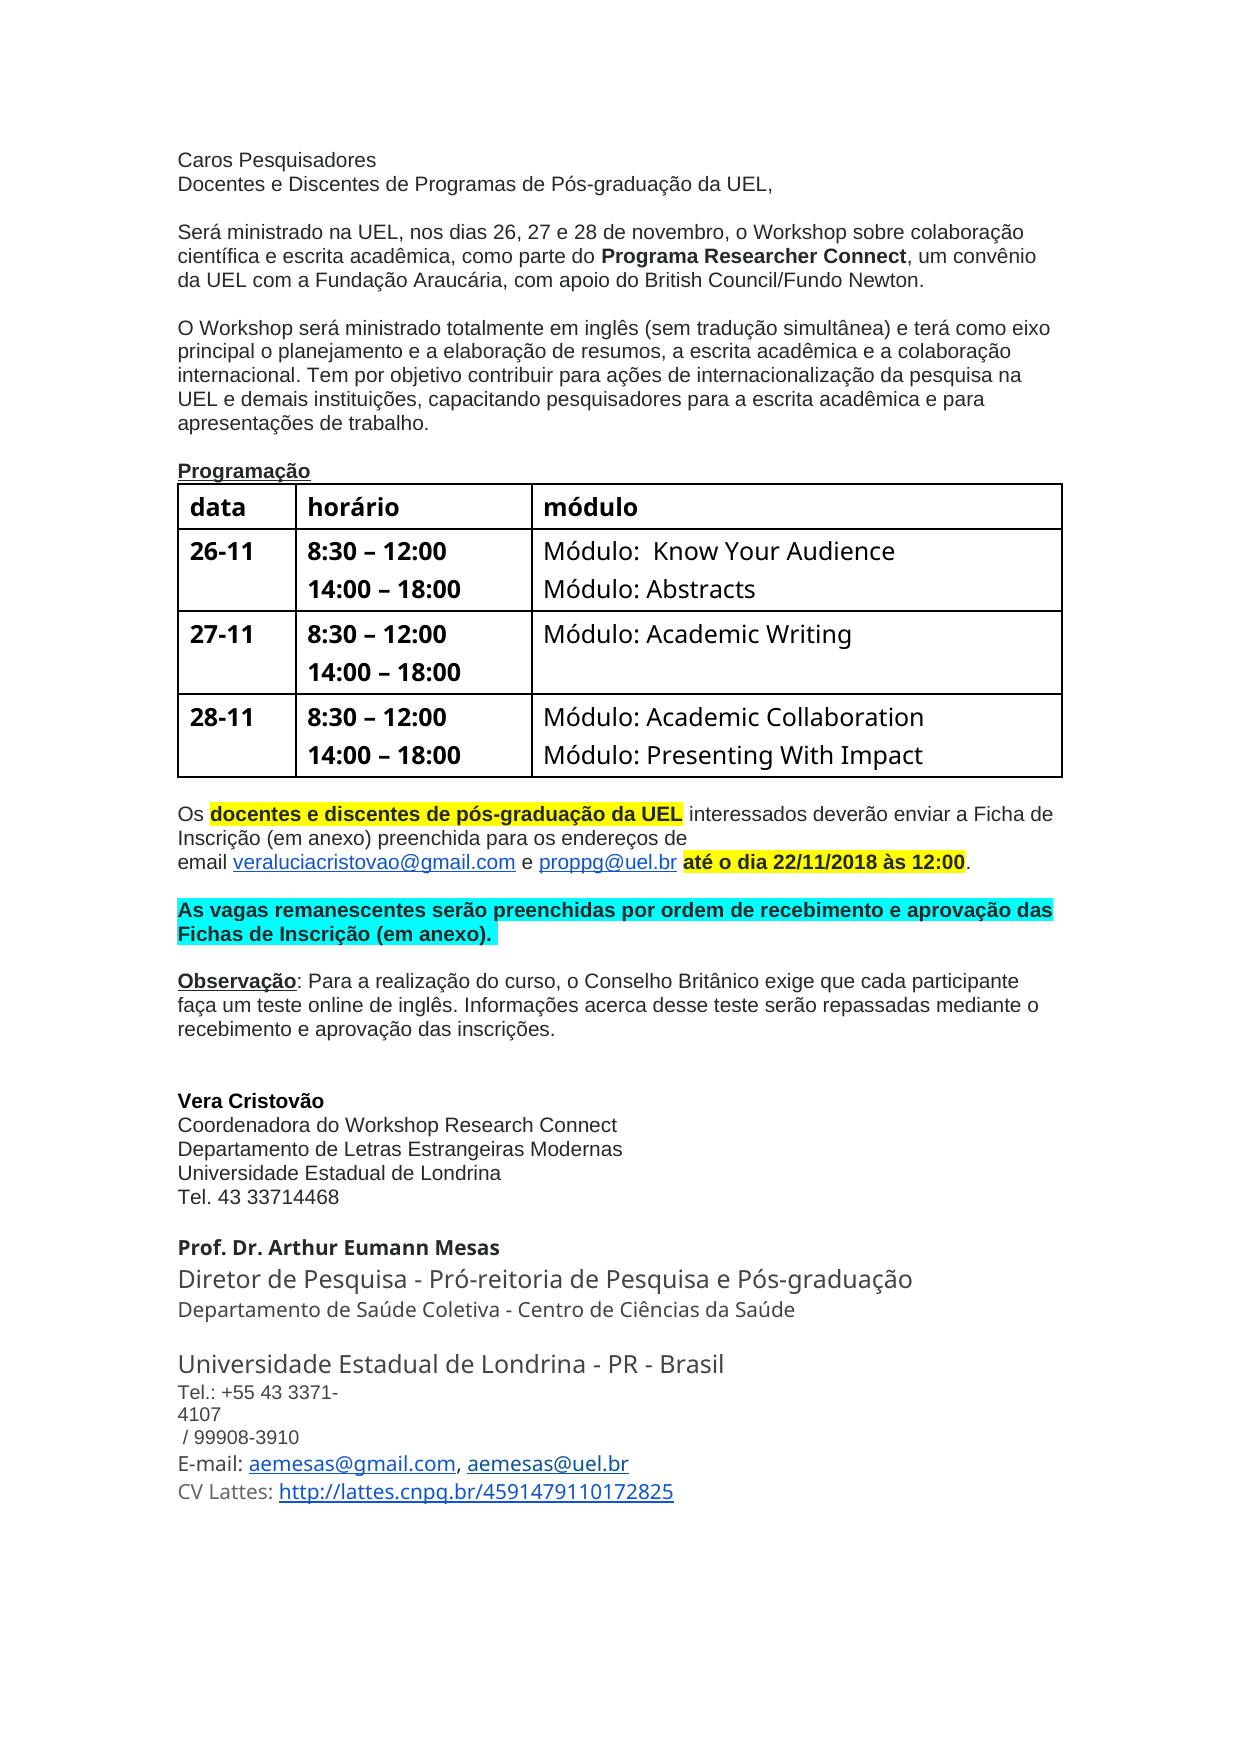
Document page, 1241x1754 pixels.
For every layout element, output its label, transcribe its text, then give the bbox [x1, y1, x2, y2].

table_header horário [297, 485, 531, 527]
text As vagas remanescentes serão preenchidas por ordem de recebimento e aprovação das Fichas de Inscrição (em anexo). [177, 897, 1063, 945]
text Docentes e Discentes de Programas de Pós-graduação da UEL, [177, 172, 1063, 196]
table_cell Módulo: Academic Writing [533, 612, 1061, 693]
table_cell 8:30 – 12:00 14:00 – 18:00 [297, 695, 531, 776]
table_cell Módulo: Know Your Audience Módulo: Abstracts [533, 530, 1061, 610]
table_cell 8:30 – 12:00 14:00 – 18:00 [297, 612, 531, 693]
table_header módulo [533, 485, 1061, 527]
text Departamento de Saúde Coletiva - Centro de Ciências da Saúde [177, 1295, 1063, 1324]
table_cell 26-11 [179, 530, 295, 610]
text O Workshop será ministrado totalmente em inglês (sem tradução simultânea) e terá como eixo principal o planejamento e a elaboração de resumos, a escrita acadêmica e a colaboração internacional. Tem por objetivo contribuir para ações de internacionalização da pesquisa na UEL e demais instituições, capacitando pesquisadores para a escrita acadêmica e para apresentações de trabalho. [177, 315, 1063, 435]
table_cell Módulo: Academic Collaboration Módulo: Presenting With Impact [533, 695, 1061, 776]
text Universidade Estadual de Londrina - PR - Brasil [177, 1347, 1063, 1381]
text Observação: Para a realização do curso, o Conselho Britânico exige que cada participante faça um teste online de inglês. Informações acerca desse teste serão repassadas mediante o recebimento e aprovação das inscrições. [177, 969, 1063, 1041]
text Departamento de Letras Estrangeiras Modernas [177, 1137, 1063, 1161]
text CV Lattes: http://lattes.cnpq.br/4591479110172825 [177, 1477, 1063, 1506]
text Vera Cristovão [177, 1089, 1063, 1113]
table_cell 27-11 [179, 612, 295, 693]
text Programação [177, 459, 1063, 483]
text Será ministrado na UEL, nos dias 26, 27 e 28 de novembro, o Workshop sobre colaboração científica e escrita acadêmica, como parte do Programa Researcher Connect, um convênio da UEL com a Fundação Araucária, com apoio do British Council/Fundo Newton. [177, 219, 1063, 291]
text Tel. 43 33714468 [177, 1185, 1063, 1209]
text Caros Pesquisadores [177, 148, 1063, 172]
text Diretor de Pesquisa - Pró-reitoria de Pesquisa e Pós-graduação [177, 1261, 1063, 1295]
table_cell 8:30 – 12:00 14:00 – 18:00 [297, 530, 531, 610]
table_header data [179, 485, 295, 527]
text E-mail: aemesas@gmail.com, aemesas@uel.br [177, 1449, 1063, 1477]
table_cell 28-11 [179, 695, 295, 776]
text Universidade Estadual de Londrina [177, 1161, 1063, 1185]
text Coordenadora do Workshop Research Connect [177, 1113, 1063, 1137]
text Prof. Dr. Arthur Eumann Mesas [177, 1233, 1063, 1261]
text / 99908-3910 [177, 1426, 1063, 1449]
text 4107 [177, 1403, 1063, 1426]
text Os docentes e discentes de pós-graduação da UEL interessados deverão enviar a Ficha de Inscrição (em anexo) preenchida para os endereços de email veraluciacristovao@gmail.com e proppg@uel.br até o dia 22/11/2018 às 12:00. [177, 802, 1063, 873]
text Tel.: +55 43 3371- [177, 1381, 1063, 1403]
